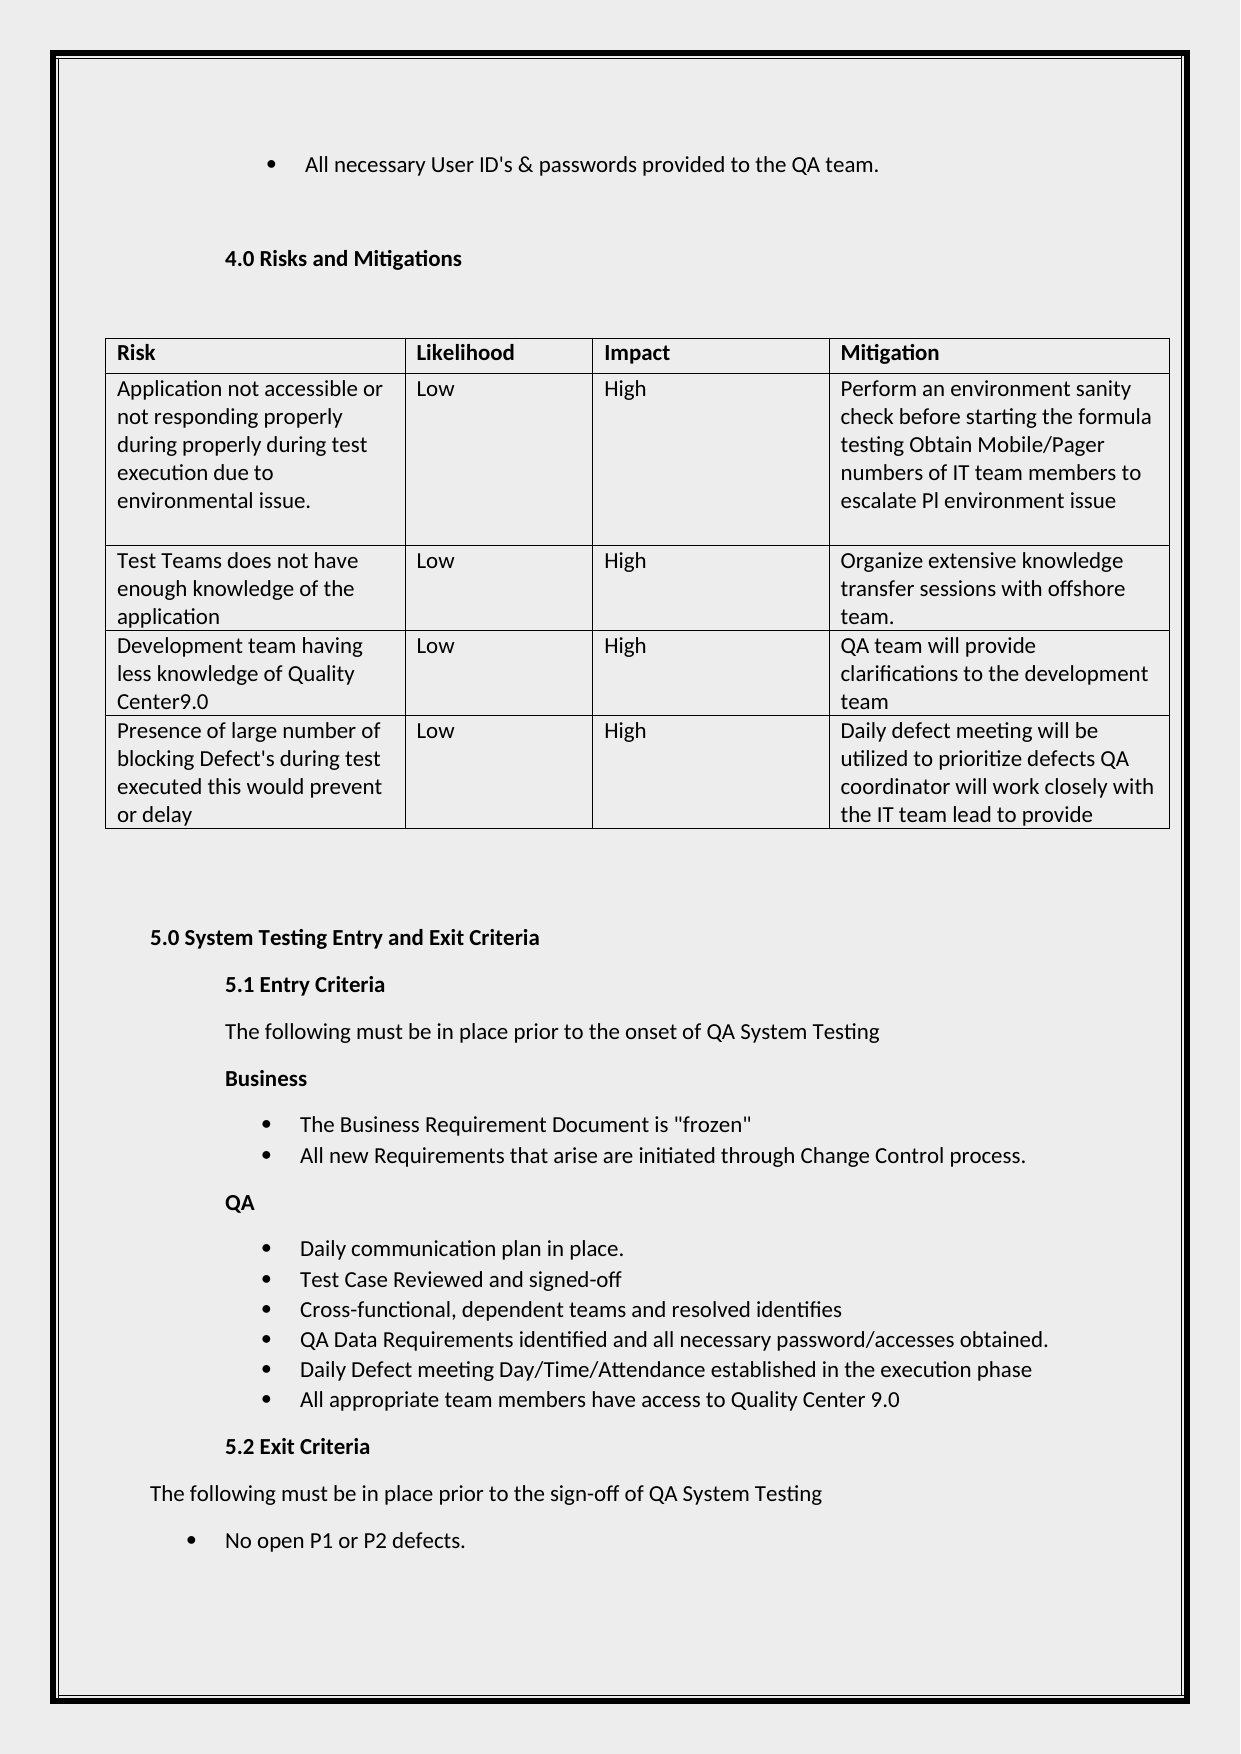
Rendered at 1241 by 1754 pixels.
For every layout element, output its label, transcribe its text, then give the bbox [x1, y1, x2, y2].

table_cell QA team will provide clarifications to the development team [830, 631, 1169, 715]
table_cell Presence of large number of blocking Defect's during test executed this would prevent or delay [106, 716, 405, 828]
table_cell High [593, 716, 829, 828]
text The following must be in place prior to the onset of QA System Testing [150, 1017, 1090, 1045]
text 5.1 Entry Criteria [150, 970, 1090, 998]
list Daily communication plan in place. [262, 1234, 1090, 1262]
list All appropriate team members have access to Quality Center 9.0 [262, 1386, 1090, 1413]
list Test Case Reviewed and signed-off [262, 1265, 1090, 1293]
table_cell High [593, 374, 829, 545]
text 4.0 Risks and Mitigations [150, 244, 1090, 272]
table_header Mitigation [830, 339, 1169, 373]
table_cell High [593, 546, 829, 630]
text QA [150, 1188, 1090, 1216]
table_cell Low [406, 716, 592, 828]
list The Business Requirement Document is "frozen" [262, 1111, 1090, 1138]
text 5.2 Exit Criteria [150, 1432, 1090, 1460]
table_cell Application not accessible or not responding properly during properly during test execution due to environmental issue. [106, 374, 405, 545]
table_header Impact [593, 339, 829, 373]
table_cell Development team having less knowledge of Quality Center9.0 [106, 631, 405, 715]
text Business [150, 1064, 1090, 1092]
list Daily Defect meeting Day/Time/Attendance established in the execution phase [262, 1355, 1090, 1383]
table_cell Low [406, 631, 592, 715]
table_cell High [593, 631, 829, 715]
table_cell Test Teams does not have enough knowledge of the application [106, 546, 405, 630]
text The following must be in place prior to the sign-off of QA System Testing [150, 1479, 1090, 1507]
table_header Risk [106, 339, 405, 373]
list No open P1 or P2 defects. [187, 1526, 1090, 1554]
table_cell Low [406, 546, 592, 630]
table_header Likelihood [406, 339, 592, 373]
list All new Requirements that arise are initiated through Change Control process. [262, 1141, 1090, 1169]
table_cell Daily defect meeting will be utilized to prioritize defects QA coordinator will work closely with the IT team lead to provide [830, 716, 1169, 828]
text 5.0 System Testing Entry and Exit Criteria [150, 923, 1090, 951]
table_cell Perform an environment sanity check before starting the formula testing Obtain Mobile/Pager numbers of IT team members to escalate Pl environment issue [830, 374, 1169, 545]
table_cell Organize extensive knowledge transfer sessions with offshore team. [830, 546, 1169, 630]
table_cell Low [406, 374, 592, 545]
list QA Data Requirements identified and all necessary password/accesses obtained. [262, 1325, 1090, 1353]
list All necessary User ID's & passwords provided to the QA team. [267, 150, 1090, 178]
list Cross-functional, dependent teams and resolved identifies [262, 1295, 1090, 1323]
